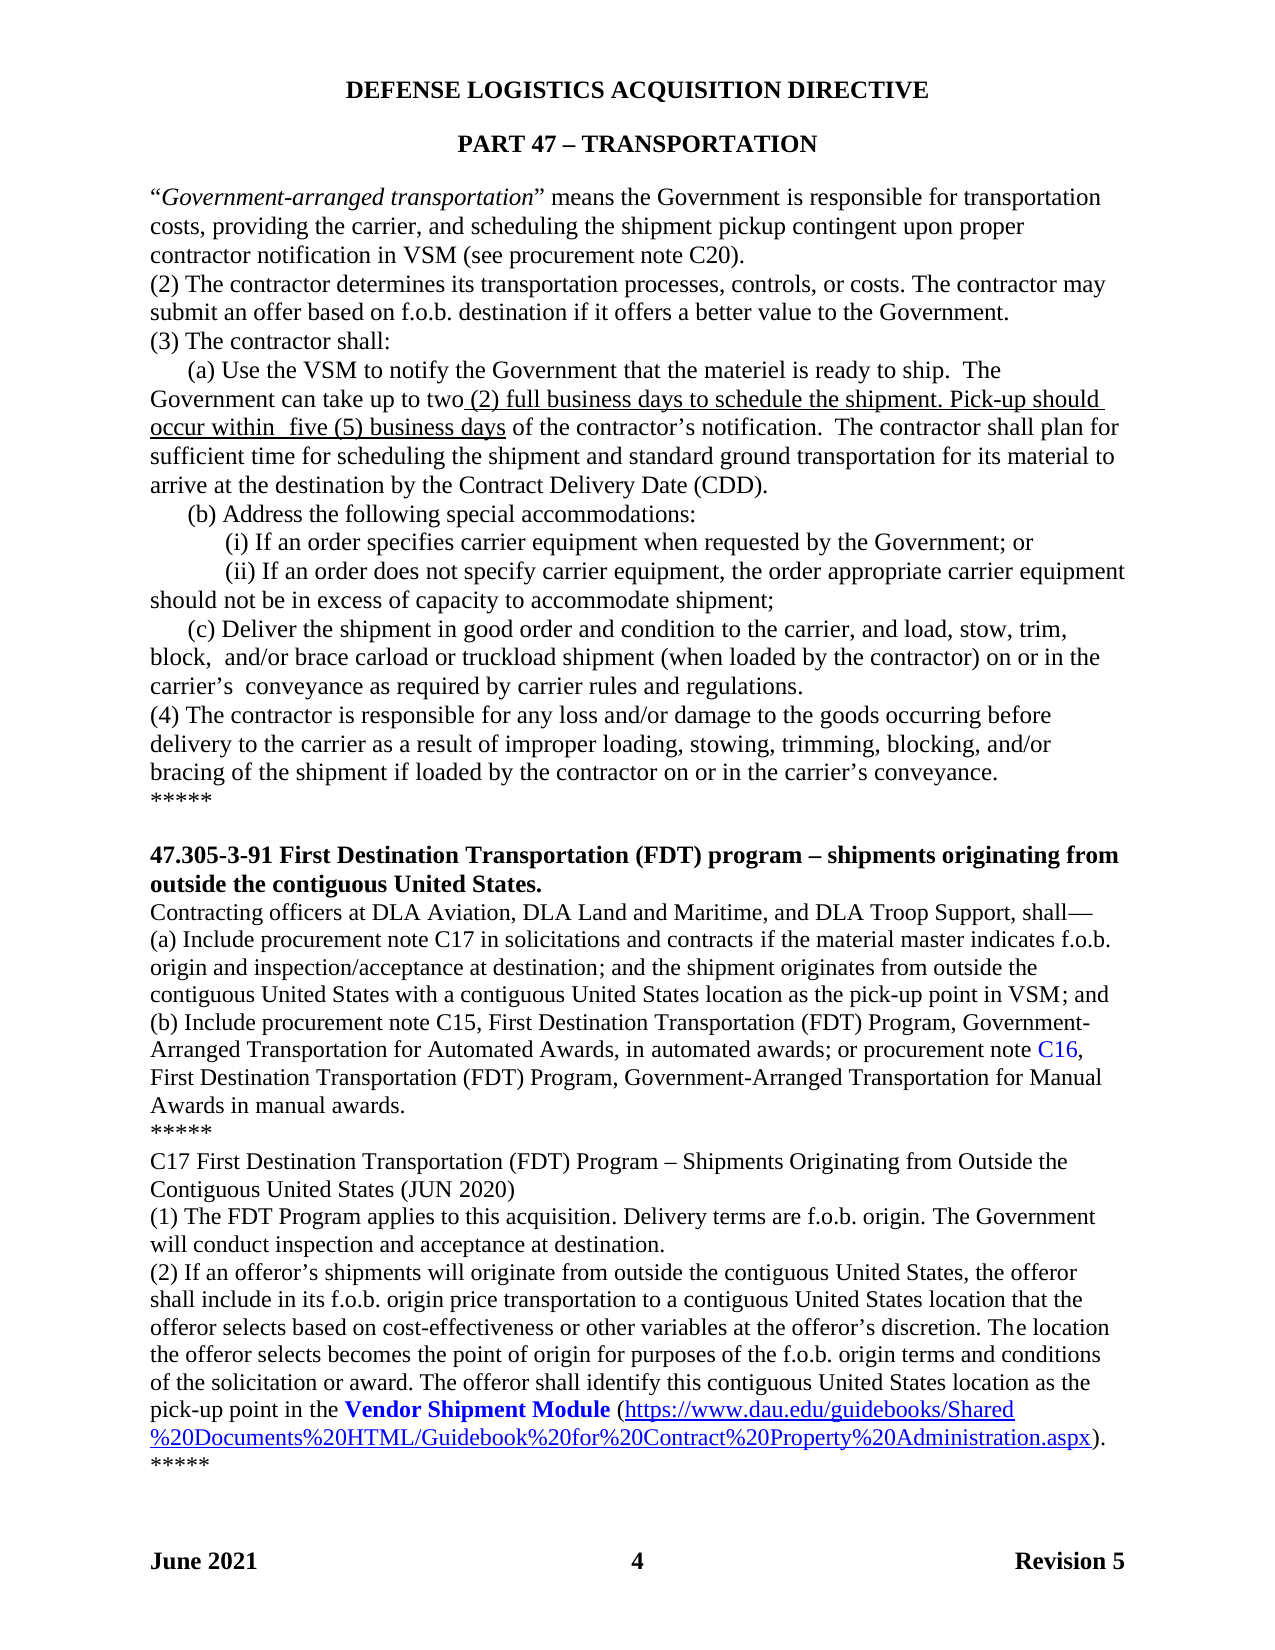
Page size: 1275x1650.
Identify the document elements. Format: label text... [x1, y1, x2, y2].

text (2) The contractor determines its transportation processes, controls, or costs. The contractor may submit an offer based on f.o.b. destination if it offers a better value to the Government. [150, 269, 1125, 326]
text C17 First Destination Transportation (FDT) Program – Shipments Originating from Outside the Contiguous United States (JUN 2020) [150, 1147, 1125, 1202]
text (b) Address the following special accommodations: [150, 499, 1125, 527]
text (a) Include procurement note C17 in solicitations and contracts if the material master indicates f.o.b. origin and inspection/acceptance at destination; and the shipment originates from outside the contiguous United States with a contiguous United States location as the pick-up point in VSM; and [150, 925, 1125, 1008]
text (i) If an order specifies carrier equipment when requested by the Government; or [150, 527, 1125, 556]
text ***** [150, 1118, 1125, 1147]
text (ii) If an order does not specify carrier equipment, the order appropriate carrier equipment should not be in excess of capacity to accommodate shipment; [150, 556, 1125, 614]
text (1) The FDT Program applies to this acquisition. Delivery terms are f.o.b. origin. The Government will conduct inspection and acceptance at destination. [150, 1202, 1125, 1257]
text (2) If an offeror’s shipments will originate from outside the contiguous United States, the offeror shall include in its f.o.b. origin price transportation to a contiguous United States location that the offeror selects based on cost-effectiveness or other variables at the offeror’s discretion. The location the offeror selects becomes the point of origin for purposes of the f.o.b. origin terms and conditions of the solicitation or award. The offeror shall identify this contiguous United States location as the pick-up point in the Vendor Shipment Module (https://www.dau.edu/guidebooks/Shared%20Documents%20HTML/Guidebook%20for%20Contract%20Property%20Administration.aspx). [150, 1257, 1125, 1451]
text Contracting officers at DLA Aviation, DLA Land and Maritime, and DLA Troop Support, shall— [150, 897, 1125, 925]
subtitle 47.305-3-91 First Destination Transportation (FDT) program – shipments originating from outside the contiguous United States. [150, 840, 1125, 897]
text (4) The contractor is responsible for any loss and/or damage to the goods occurring before delivery to the carrier as a result of improper loading, stowing, trimming, blocking, and/or bracing of the shipment if loaded by the contractor on or in the carrier’s conveyance. [150, 700, 1125, 786]
text ***** [150, 786, 1125, 815]
text (b) Include procurement note C15, First Destination Transportation (FDT) Program, Government-Arranged Transportation for Automated Awards, in automated awards; or procurement note C16, First Destination Transportation (FDT) Program, Government-Arranged Transportation for Manual Awards in manual awards. [150, 1008, 1125, 1118]
text (a) Use the VSM to notify the Government that the materiel is ready to ship. The Government can take up to two (2) full business days to schedule the shipment. Pick-up should occur within five (5) business days of the contractor’s notification. The contractor shall plan for sufficient time for scheduling the shipment and standard ground transportation for its material to arrive at the destination by the Contract Delivery Date (CDD). [150, 355, 1125, 499]
text (3) The contractor shall: [150, 326, 1125, 355]
text ***** [150, 1451, 1125, 1478]
text (c) Deliver the shipment in good order and condition to the carrier, and load, stow, trim, block, and/or brace carload or truckload shipment (when loaded by the contractor) on or in the carrier’s conveyance as required by carrier rules and regulations. [150, 614, 1125, 700]
